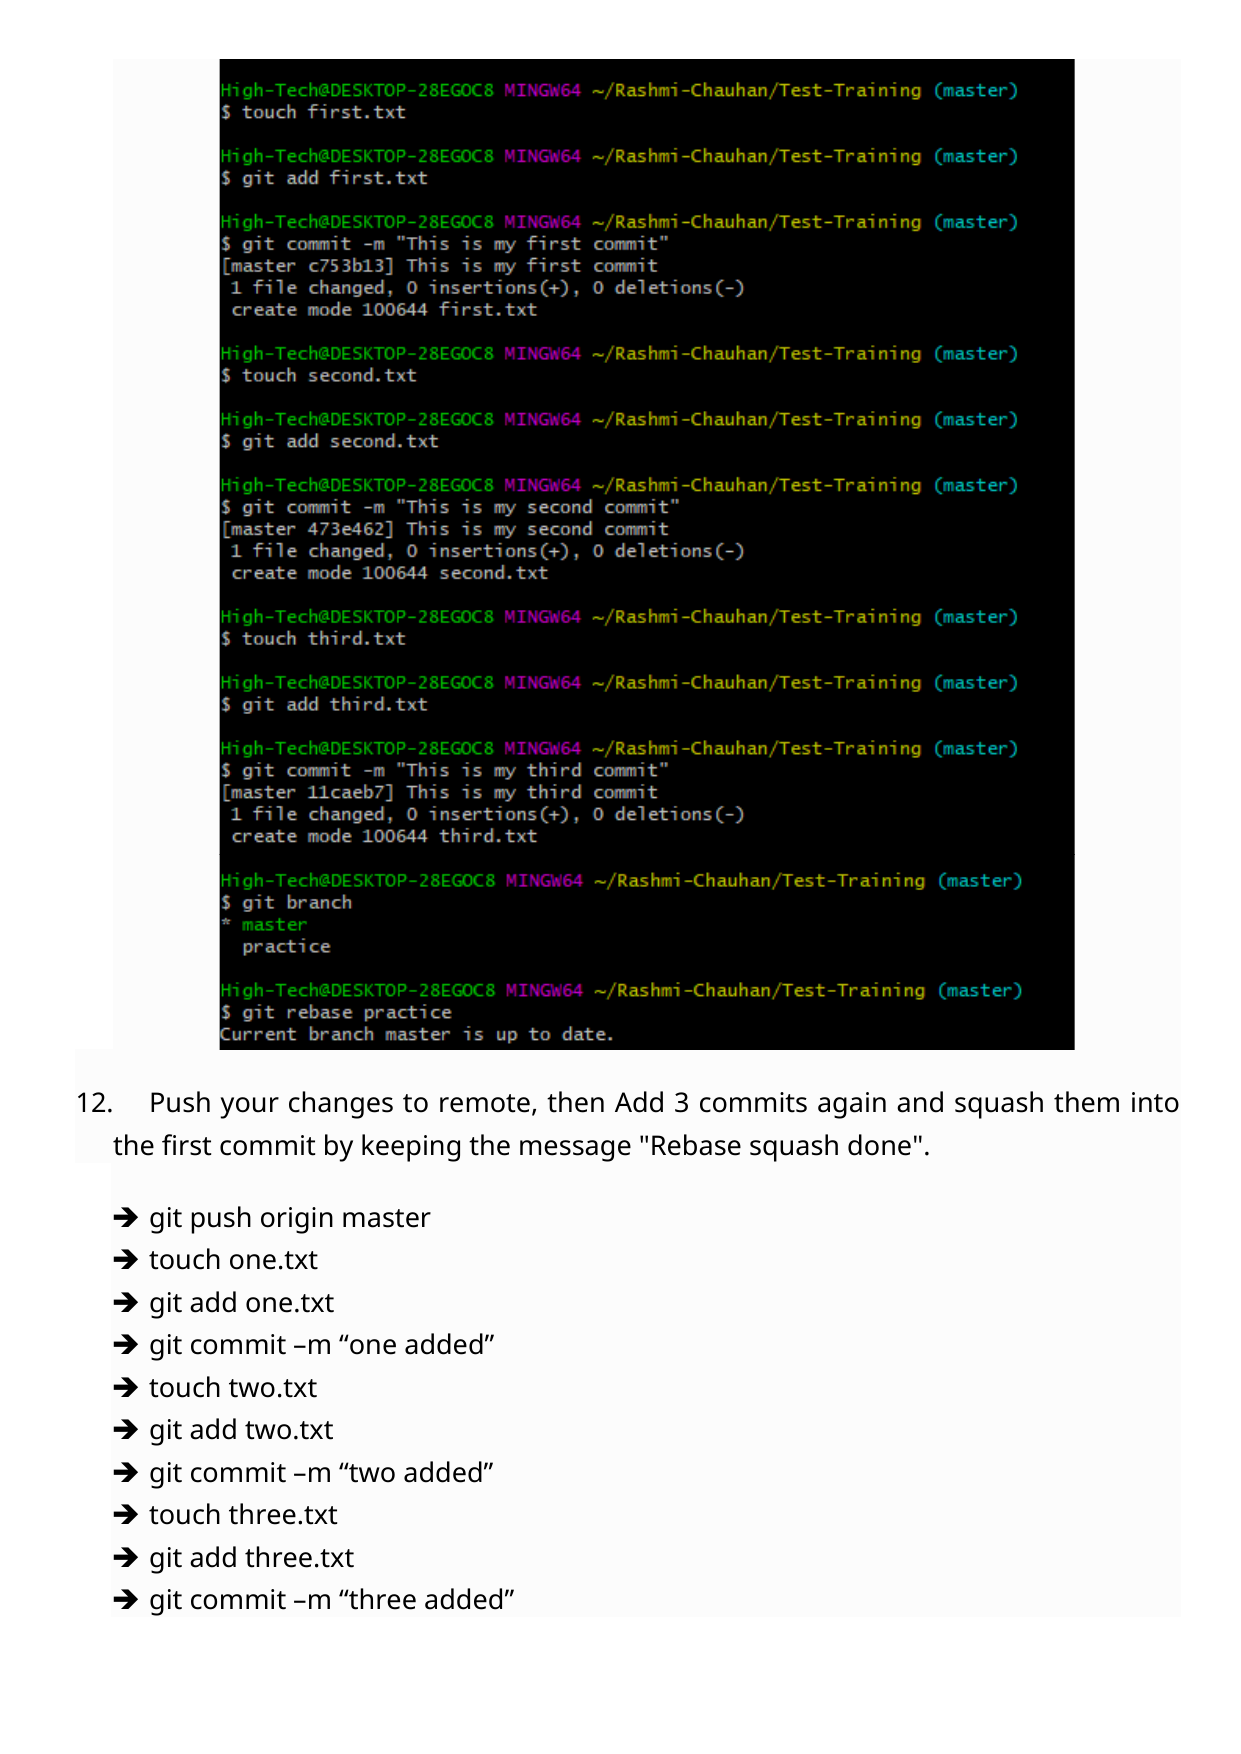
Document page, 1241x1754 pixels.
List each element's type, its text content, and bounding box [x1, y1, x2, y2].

list git commit –m “one added” [111, 1320, 1181, 1362]
list git commit –m “two added” [111, 1447, 1181, 1490]
list git add one.txt [111, 1277, 1181, 1320]
list touch one.txt [111, 1235, 1181, 1277]
list touch two.txt [111, 1362, 1181, 1405]
list git push origin master [111, 1192, 1181, 1235]
list git add three.txt [111, 1532, 1181, 1575]
picture [219, 59, 1075, 1050]
list Push your changes to remote, then Add 3 commits again and squash them into the first commit by keeping the message "Rebase squash done". [75, 1078, 1181, 1163]
list git add two.txt [111, 1405, 1181, 1447]
list git commit –m “three added” [111, 1575, 1181, 1617]
list touch three.txt [111, 1490, 1181, 1532]
